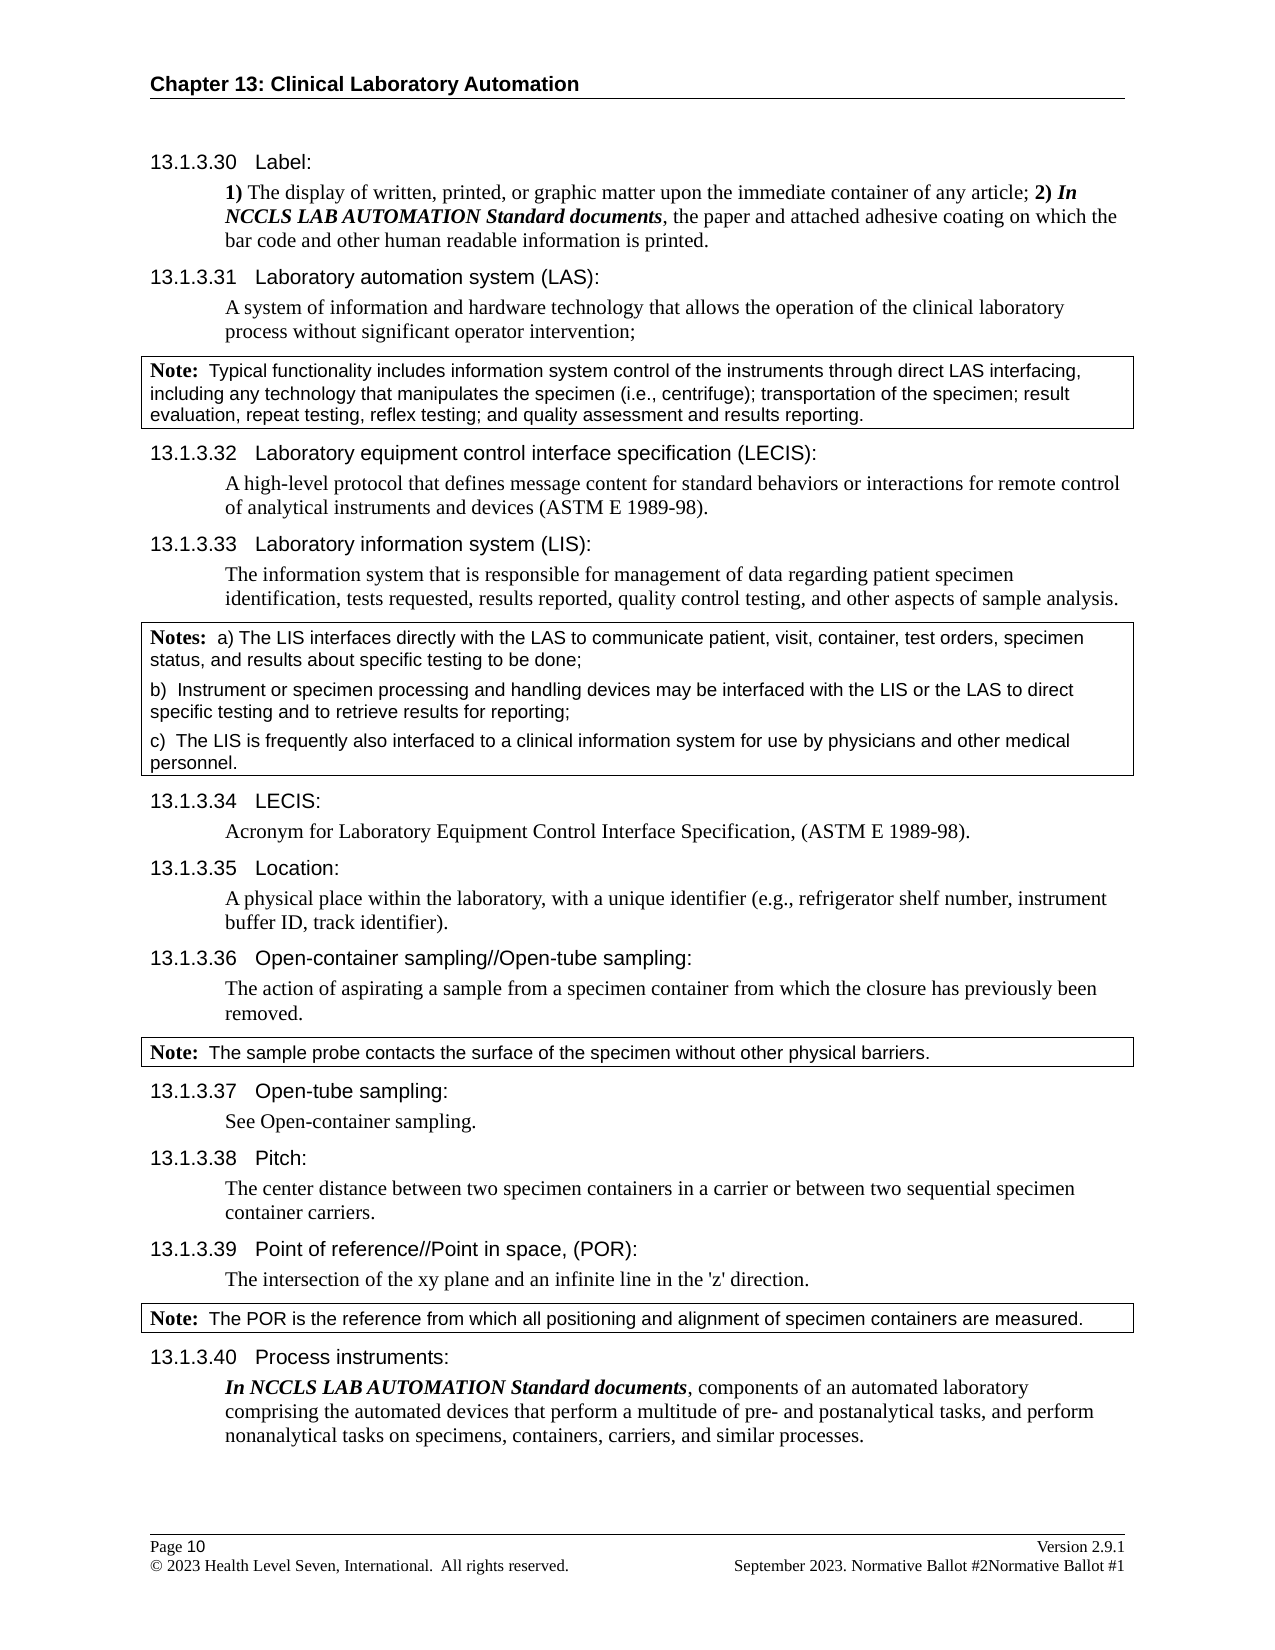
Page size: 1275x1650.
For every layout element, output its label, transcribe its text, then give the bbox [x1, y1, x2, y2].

text The intersection of the xy plane and an infinite line in the 'z' direction. [225, 1267, 1125, 1291]
subtitle Point of reference//Point in space, (POR): [150, 1236, 1125, 1260]
text In NCCLS LAB AUTOMATION Standard documents, components of an automated laboratory comprising the automated devices that perform a multitude of pre- and postanalytical tasks, and perform nonanalytical tasks on specimens, containers, carriers, and similar processes. [225, 1375, 1125, 1447]
text Acronym for Laboratory Equipment Control Interface Specification, (ASTM E 1989-98). [225, 819, 1125, 843]
subtitle Open-tube sampling: [150, 1079, 1125, 1103]
text A physical place within the laboratory, with a unique identifier (e.g., refrigerator shelf number, instrument buffer ID, track identifier). [225, 886, 1125, 934]
text Note: The sample probe contacts the surface of the specimen without other physical barriers. [142, 1038, 1133, 1066]
subtitle Laboratory automation system (LAS): [150, 265, 1125, 289]
text A high-level protocol that defines message content for standard behaviors or interactions for remote control of analytical instruments and devices (ASTM E 1989-98). [225, 471, 1125, 519]
text The information system that is responsible for management of data regarding patient specimen identification, tests requested, results reported, quality control testing, and other aspects of sample analysis. [225, 562, 1125, 610]
subtitle Label: [150, 150, 1125, 174]
text 1) The display of written, printed, or graphic matter upon the immediate container of any article; 2) In NCCLS LAB AUTOMATION Standard documents, the paper and attached adhesive coating on which the bar code and other human readable information is printed. [225, 180, 1125, 252]
text c) The LIS is frequently also interfaced to a clinical information system for use by physicians and other medical personnel. [142, 728, 1133, 775]
text A system of information and hardware technology that allows the operation of the clinical laboratory process without significant operator intervention; [225, 295, 1125, 343]
subtitle Laboratory information system (LIS): [150, 531, 1125, 555]
subtitle Pitch: [150, 1146, 1125, 1169]
subtitle Laboratory equipment control interface specification (LECIS): [150, 441, 1125, 464]
subtitle LECIS: [150, 788, 1125, 812]
text b) Instrument or specimen processing and handling devices may be interfaced with the LIS or the LAS to direct specific testing and to retrieve results for reporting; [142, 676, 1133, 722]
subtitle Open-container sampling//Open-tube sampling: [150, 946, 1125, 970]
text Note: Typical functionality includes information system control of the instruments through direct LAS interfacing, including any technology that manipulates the specimen (i.e., centrifuge); transportation of the specimen; result evaluation, repeat testing, reflex testing; and quality assessment and results reporting. [142, 357, 1133, 428]
text The action of aspirating a sample from a specimen container from which the closure has previously been removed. [225, 976, 1125, 1024]
text Notes: a) The LIS interfaces directly with the LAS to communicate patient, visit, container, test orders, specimen status, and results about specific testing to be done; [142, 623, 1133, 671]
text See Open-container sampling. [225, 1109, 1125, 1133]
subtitle Process instruments: [150, 1345, 1125, 1369]
text Note: The POR is the reference from which all positioning and alignment of specimen containers are measured. [142, 1304, 1133, 1332]
text The center distance between two specimen containers in a carrier or between two sequential specimen container carriers. [225, 1176, 1125, 1224]
subtitle Location: [150, 855, 1125, 879]
